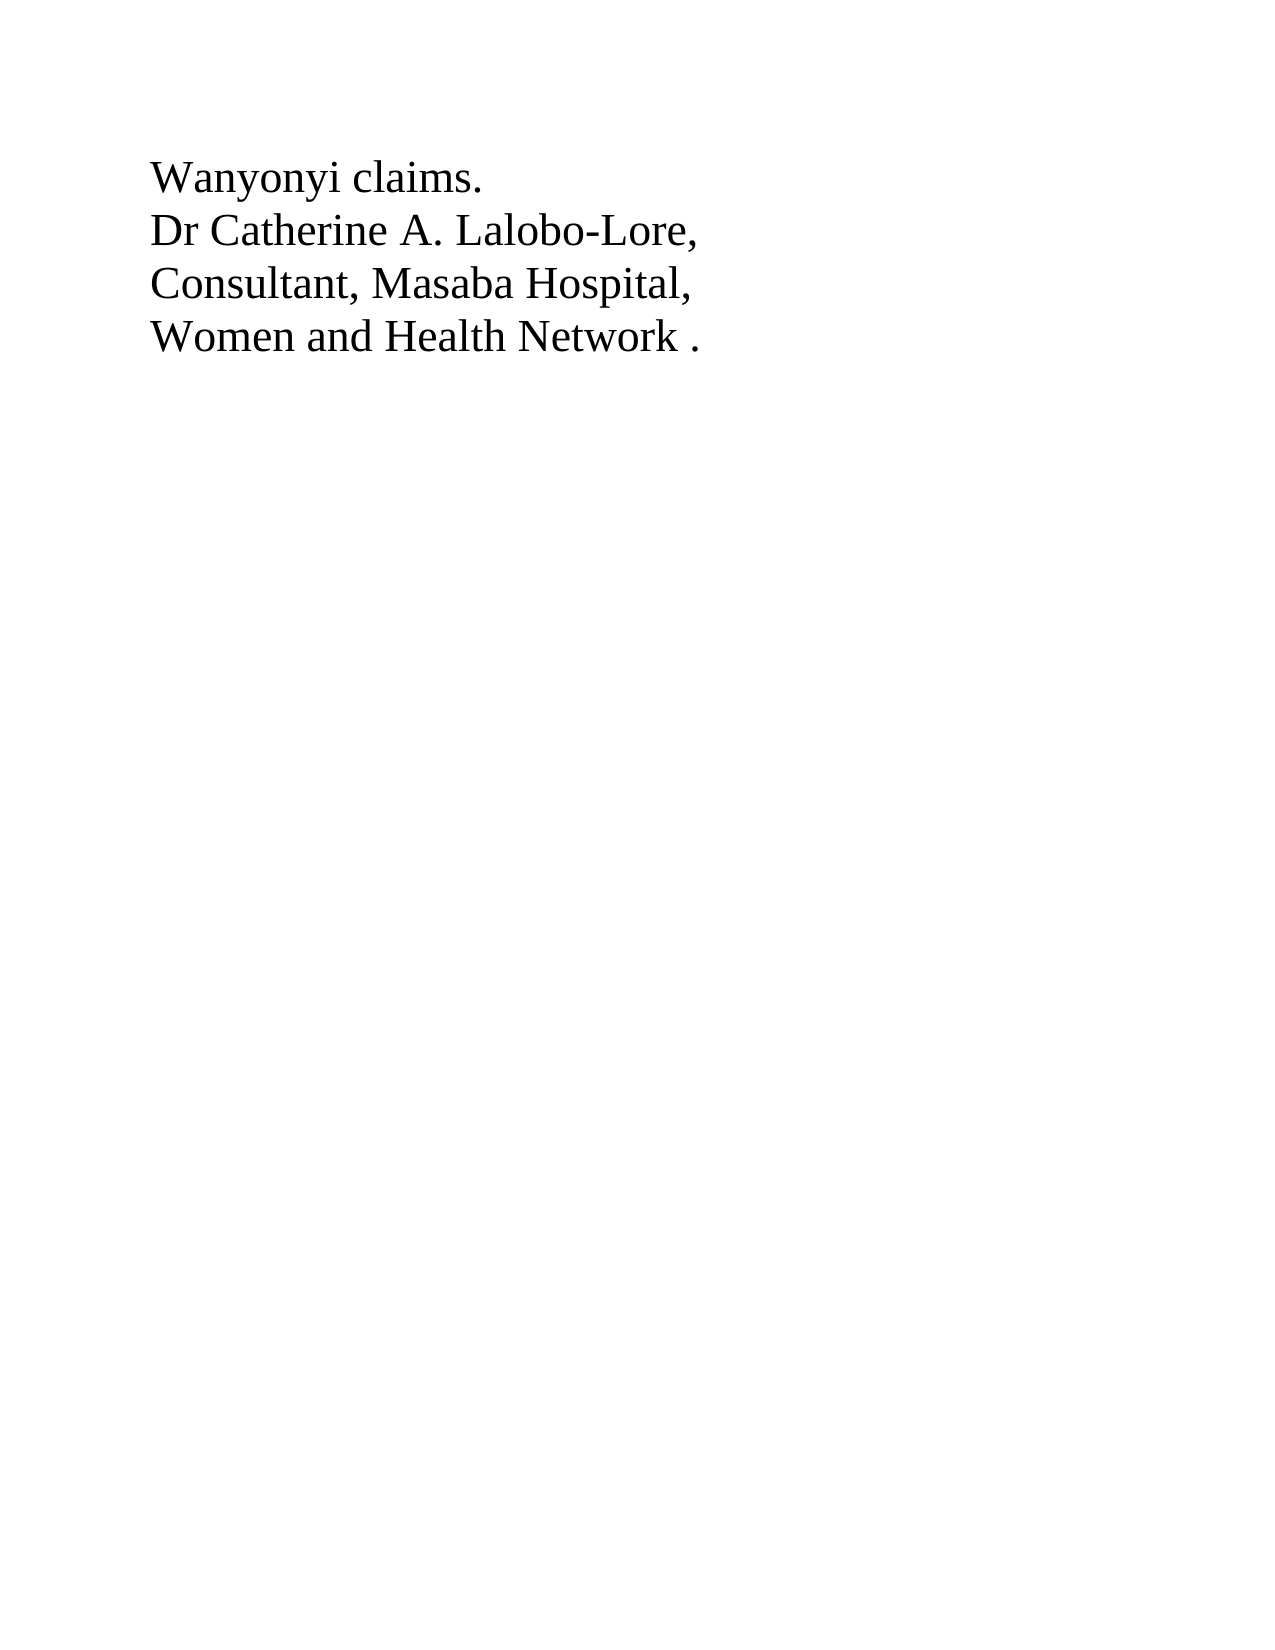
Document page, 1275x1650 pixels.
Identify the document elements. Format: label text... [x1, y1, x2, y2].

text Dr Catherine A. Lalobo-Lore, [150, 203, 1125, 255]
text Consultant, Masaba Hospital, [150, 255, 1125, 308]
text Women and Health Network . [150, 308, 1125, 361]
text Wanyonyi claims. [150, 150, 1125, 203]
